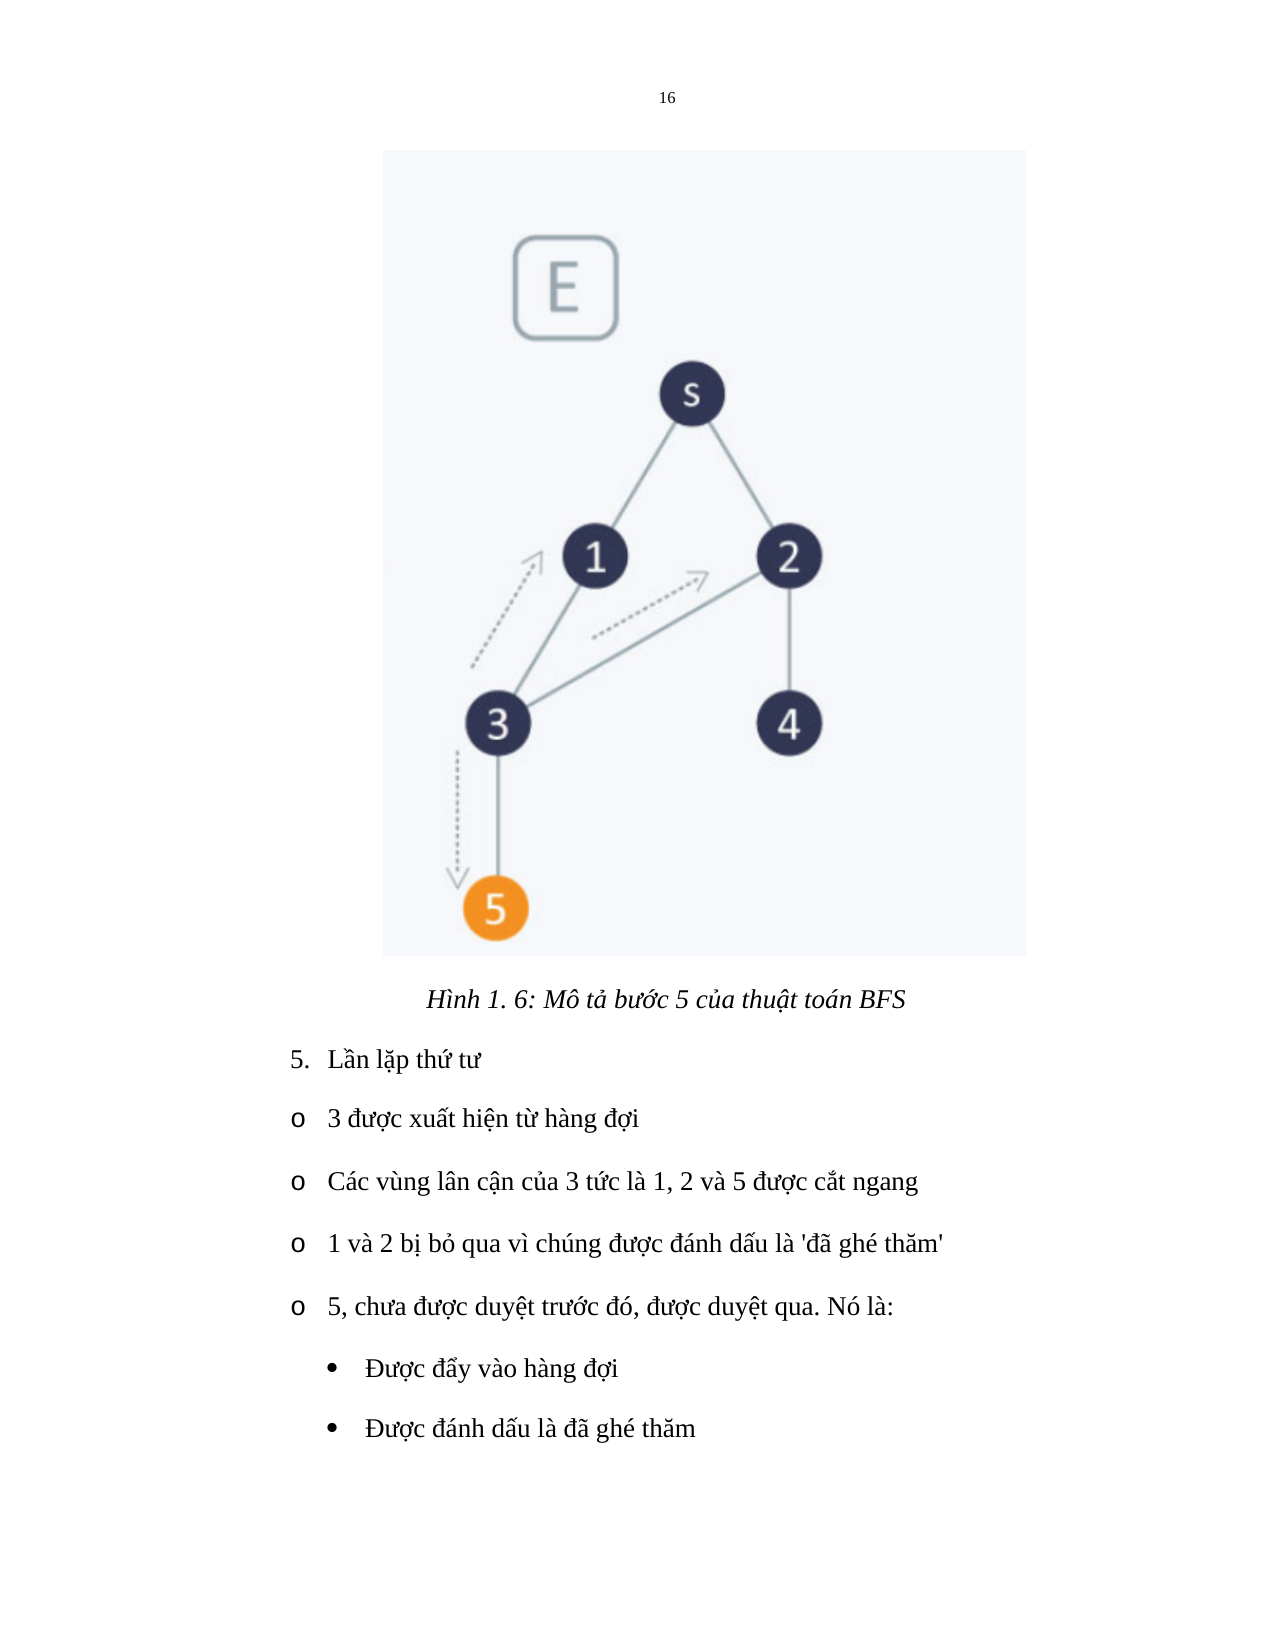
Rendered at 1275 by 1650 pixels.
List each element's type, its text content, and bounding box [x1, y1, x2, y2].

text Hình 1. 6: Mô tả bước 5 của thuật toán BFS [177, 984, 1157, 1015]
list Được đẩy vào hàng đợi [327, 1352, 1157, 1384]
picture [382, 150, 1027, 956]
list Các vùng lân cận của 3 tức là 1, 2 và 5 được cắt ngang [290, 1164, 1157, 1198]
list 3 được xuất hiện từ hàng đợi [290, 1102, 1157, 1135]
list 1 và 2 bị bỏ qua vì chúng được đánh dấu là 'đã ghé thăm' [290, 1227, 1157, 1261]
list Được đánh dấu là đã ghé thăm [327, 1412, 1157, 1443]
list Lần lặp thứ tư [290, 1043, 1157, 1074]
list 5, chưa được duyệt trước đó, được duyệt qua. Nó là: [290, 1290, 1157, 1323]
